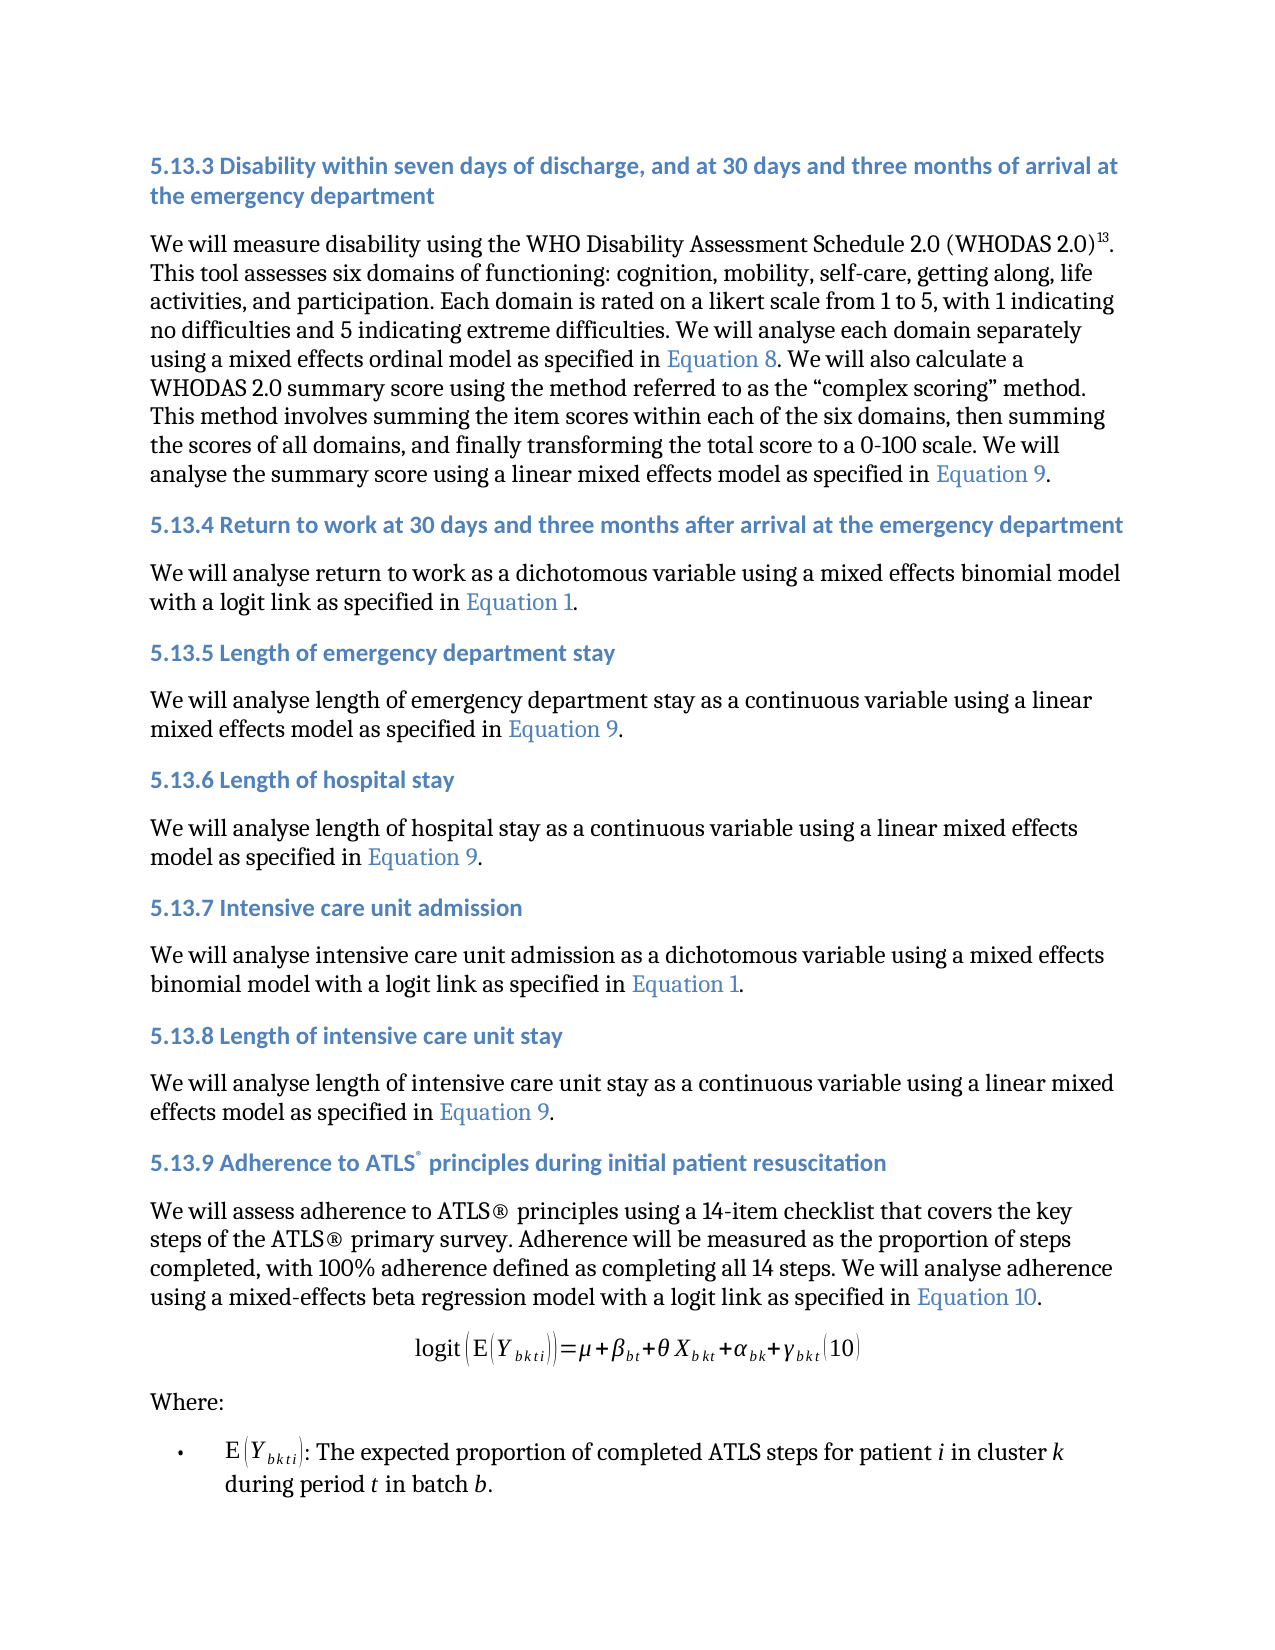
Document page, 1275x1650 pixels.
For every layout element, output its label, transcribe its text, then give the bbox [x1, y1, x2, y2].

list : The expected proportion of completed ATLS steps for patient in cluster during period in batch . [175, 1435, 1125, 1499]
subtitle 5.13.4 Return to work at 30 days and three months after arrival at the emergency department [150, 509, 1125, 540]
text We will analyse return to work as a dichotomous variable using a mixed effects binomial model with a logit link as specified in Equation 1. [150, 559, 1125, 616]
subtitle 5.13.6 Length of hospital stay [150, 764, 1125, 795]
subtitle 5.13.3 Disability within seven days of discharge, and at 30 days and three months of arrival at the emergency department [150, 150, 1125, 211]
text We will assess adherence to ATLS® principles using a 14-item checklist that covers the key steps of the ATLS® primary survey. Adherence will be measured as the proportion of steps completed, with 100% adherence defined as completing all 14 steps. We will analyse adherence using a mixed-effects beta regression model with a logit link as specified in Equation 10. [150, 1197, 1125, 1312]
subtitle 5.13.7 Intensive care unit admission [150, 892, 1125, 923]
text We will analyse intensive care unit admission as a dichotomous variable using a mixed effects binomial model with a logit link as specified in Equation 1. [150, 941, 1125, 999]
subtitle 5.13.8 Length of intensive care unit stay [150, 1020, 1125, 1050]
text We will analyse length of intensive care unit stay as a continuous variable using a linear mixed effects model as specified in Equation 9. [150, 1069, 1125, 1127]
text Where: [150, 1388, 1125, 1416]
subtitle 5.13.5 Length of emergency department stay [150, 637, 1125, 667]
text We will measure disability using the WHO Disability Assessment Schedule 2.0 (WHODAS 2.0)13. This tool assesses six domains of functioning: cognition, mobility, self-care, getting along, life activities, and participation. Each domain is rated on a likert scale from 1 to 5, with 1 indicating no difficulties and 5 indicating extreme difficulties. We will analyse each domain separately using a mixed effects ordinal model as specified in Equation 8. We will also calculate a WHODAS 2.0 summary score using the method referred to as the “complex scoring” method. This method involves summing the item scores within each of the six domains, then summing the scores of all domains, and finally transforming the total score to a 0-100 scale. We will analyse the summary score using a linear mixed effects model as specified in Equation 9. [150, 230, 1125, 488]
text We will analyse length of emergency department stay as a continuous variable using a linear mixed effects model as specified in Equation 9. [150, 686, 1125, 744]
text We will analyse length of hospital stay as a continuous variable using a linear mixed effects model as specified in Equation 9. [150, 814, 1125, 871]
subtitle 5.13.9 Adherence to ATLS® principles during initial patient resuscitation [150, 1147, 1125, 1178]
